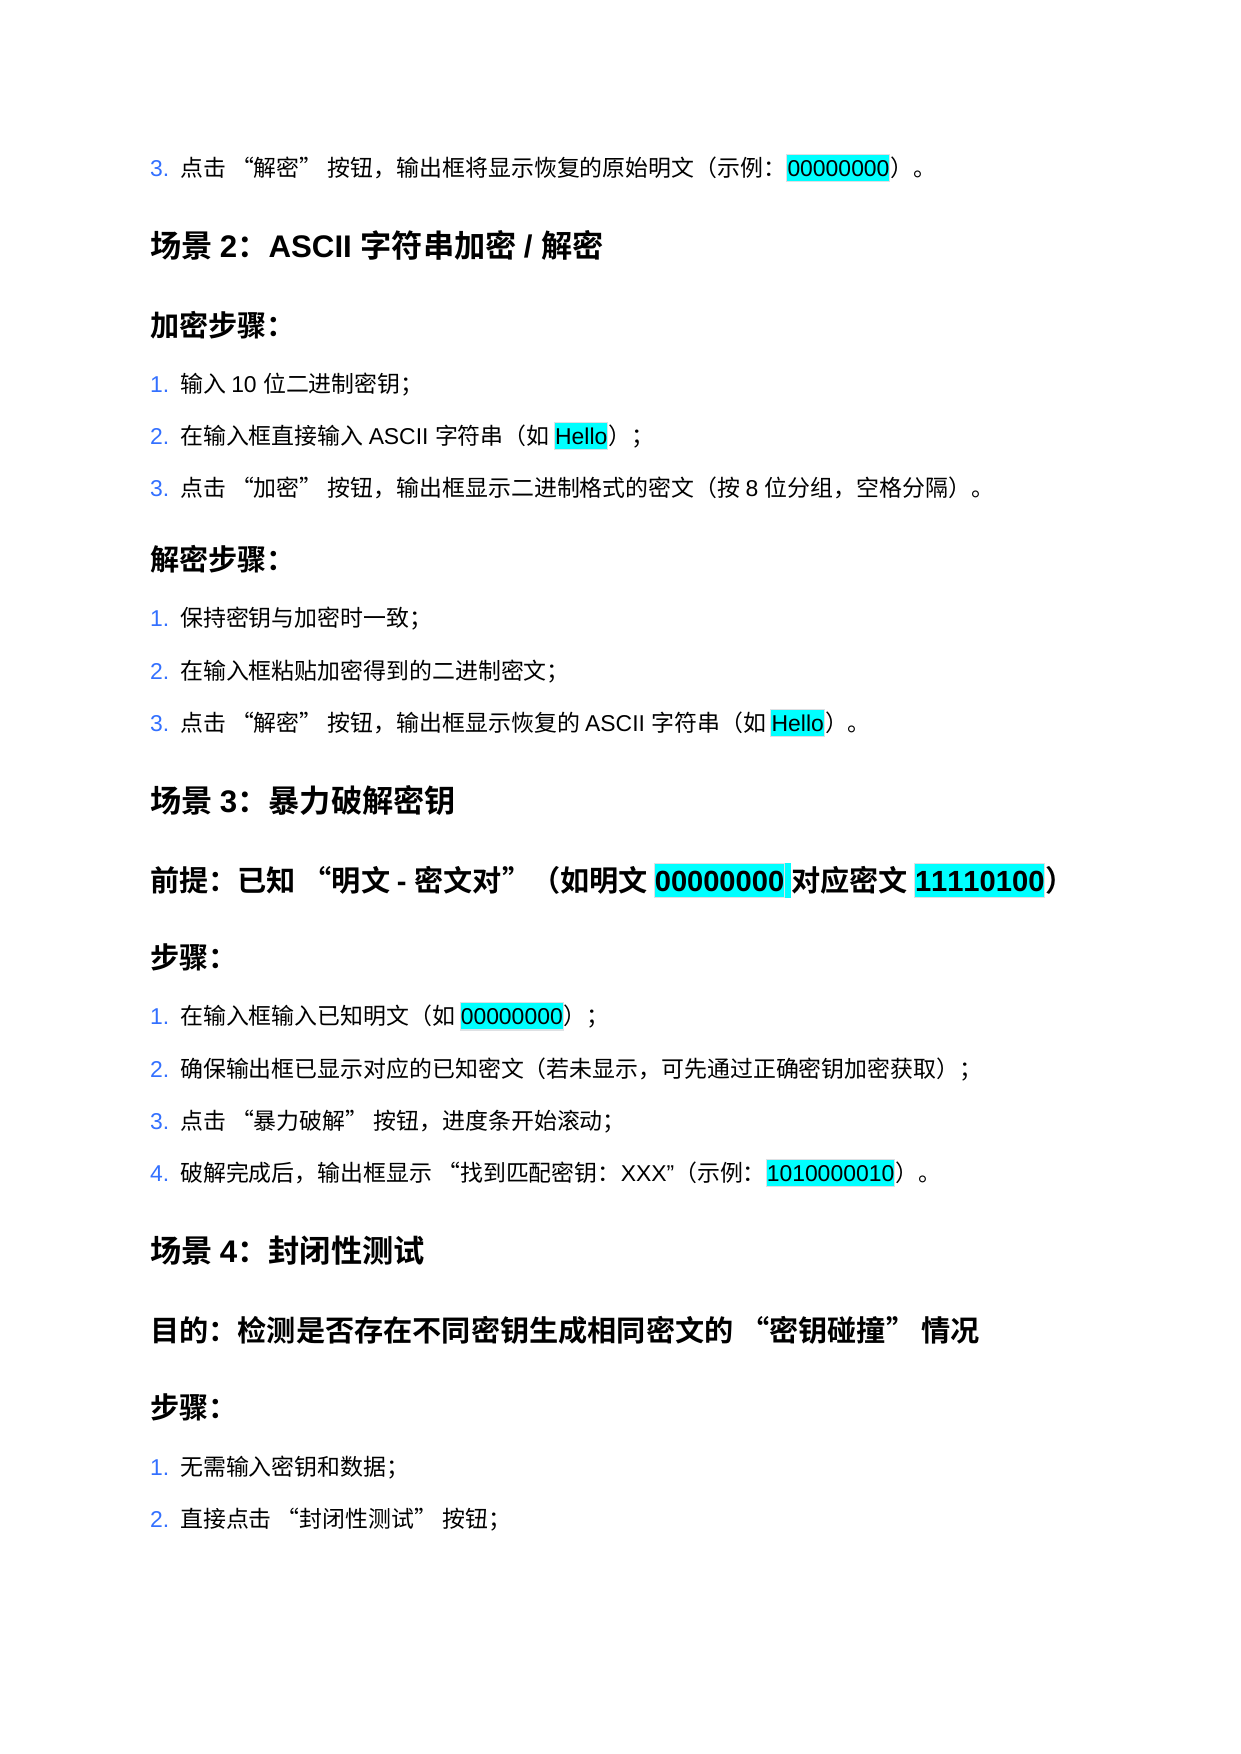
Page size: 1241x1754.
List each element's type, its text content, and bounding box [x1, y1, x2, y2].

list 点击 “解密” 按钮，输出框显示恢复的 ASCII 字符串（如Hello）。 [150, 705, 1090, 738]
subtitle 加密步骤： [150, 302, 1090, 344]
list 破解完成后，输出框显示 “找到匹配密钥：XXX”（示例：1010000010）。 [150, 1155, 1090, 1188]
list 输入 10 位二进制密钥； [150, 366, 1090, 399]
subtitle 步骤： [150, 935, 1090, 977]
subtitle 步骤： [150, 1385, 1090, 1427]
list 在输入框输入已知明文（如00000000）； [150, 998, 1090, 1031]
list 点击 “暴力破解” 按钮，进度条开始滚动； [150, 1103, 1090, 1136]
list 保持密钥与加密时一致； [150, 600, 1090, 633]
list 确保输出框已显示对应的已知密文（若未显示，可先通过正确密钥加密获取）； [150, 1050, 1090, 1084]
list 直接点击 “封闭性测试” 按钮； [150, 1501, 1090, 1534]
list 在输入框直接输入 ASCII 字符串（如Hello）； [150, 418, 1090, 451]
subtitle 场景 2：ASCII 字符串加密 / 解密 [150, 221, 1090, 266]
subtitle 场景 4：封闭性测试 [150, 1226, 1090, 1271]
subtitle 解密步骤： [150, 537, 1090, 579]
list 无需输入密钥和数据； [150, 1448, 1090, 1482]
list 点击 “解密” 按钮，输出框将显示恢复的原始明文（示例：00000000）。 [150, 150, 1090, 183]
list 在输入框粘贴加密得到的二进制密文； [150, 652, 1090, 686]
subtitle 前提：已知 “明文 - 密文对”（如明文00000000对应密文11110100） [150, 857, 1090, 899]
subtitle 目的：检测是否存在不同密钥生成相同密文的 “密钥碰撞” 情况 [150, 1307, 1090, 1349]
subtitle 场景 3：暴力破解密钥 [150, 776, 1090, 821]
list 点击 “加密” 按钮，输出框显示二进制格式的密文（按 8 位分组，空格分隔）。 [150, 470, 1090, 503]
